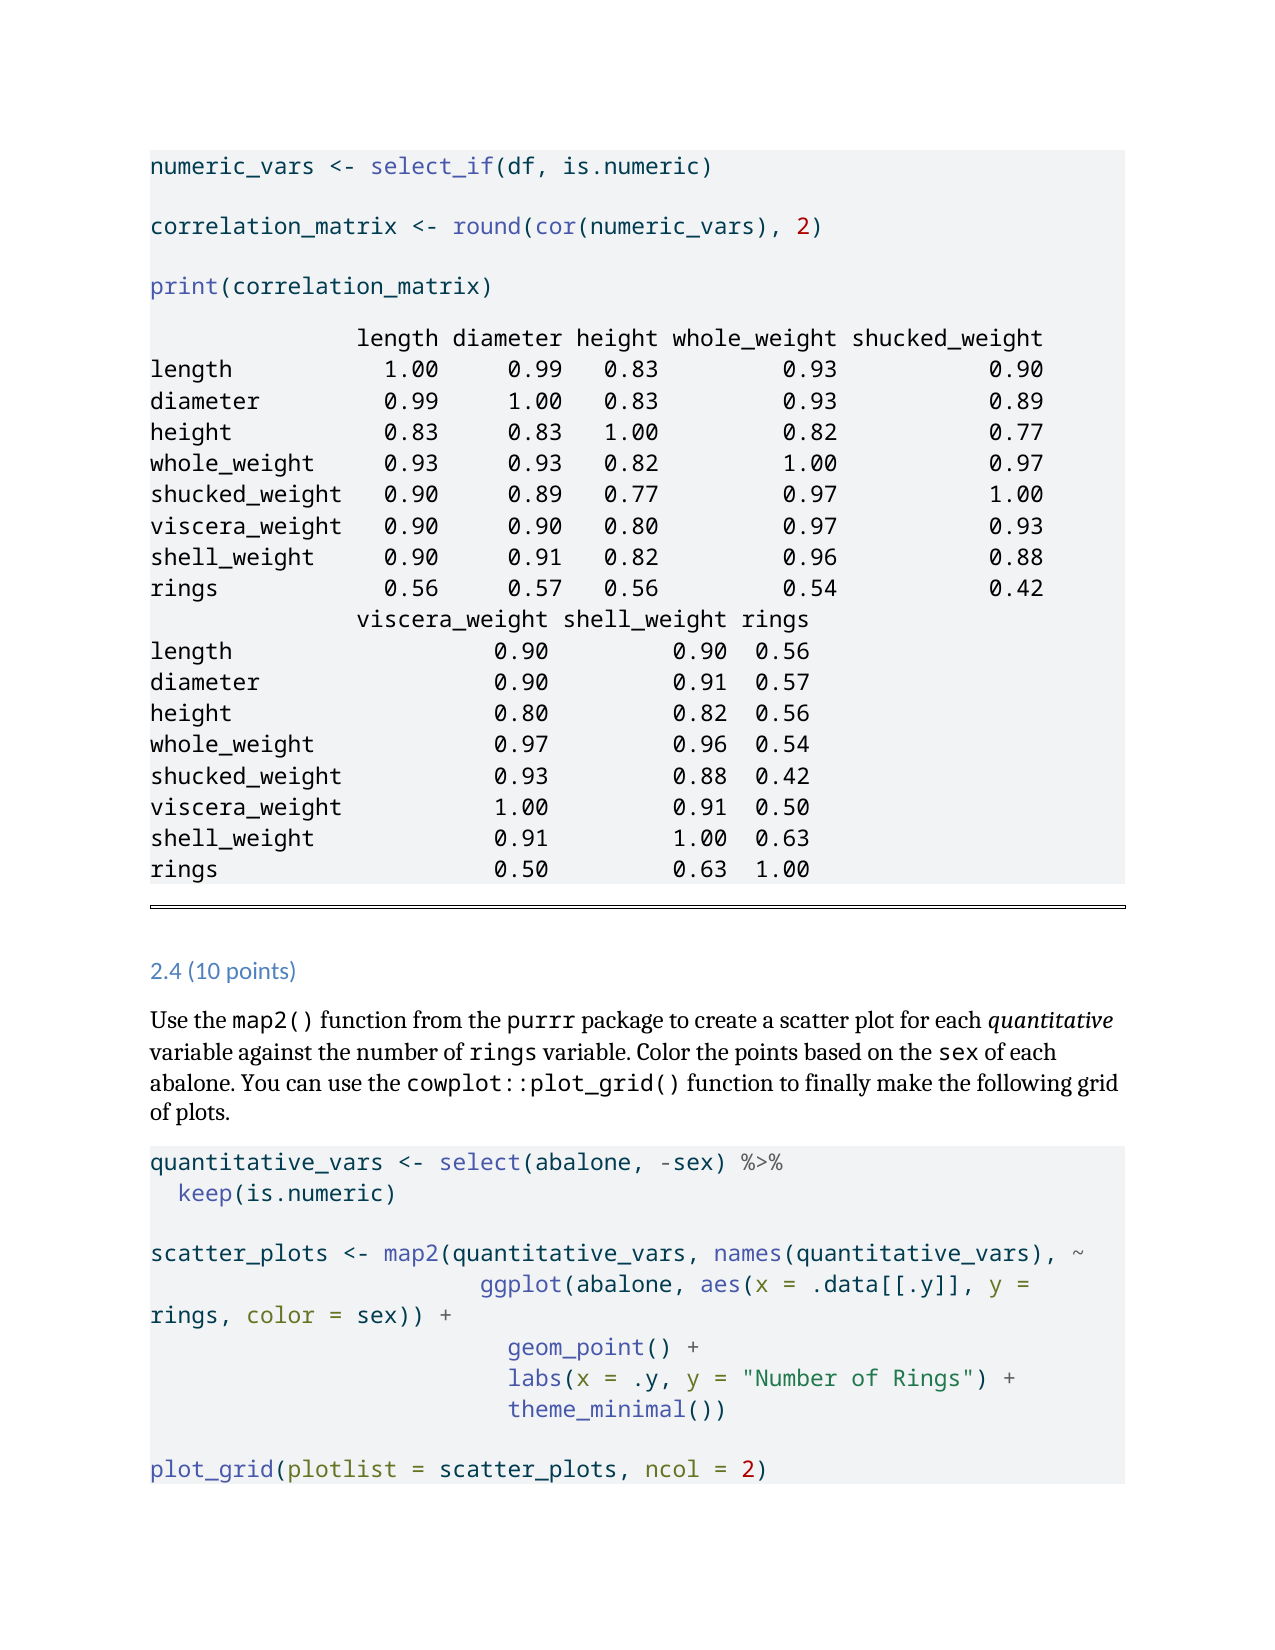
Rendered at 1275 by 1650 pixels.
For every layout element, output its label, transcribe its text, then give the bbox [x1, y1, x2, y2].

subtitle 2.4 (10 points) [150, 955, 1125, 986]
text numeric_vars <- select_if(df, is.numeric) correlation_matrix <- round(cor(numeric_vars), 2) print(correlation_matrix) [150, 150, 1125, 301]
text length diameter height whole_weight shucked_weight length 1.00 0.99 0.83 0.93 0.90 diameter 0.99 1.00 0.83 0.93 0.89 height 0.83 0.83 1.00 0.82 0.77 whole_weight 0.93 0.93 0.82 1.00 0.97 shucked_weight 0.90 0.89 0.77 0.97 1.00 viscera_weight 0.90 0.90 0.80 0.97 0.93 shell_weight 0.90 0.91 0.82 0.96 0.88 rings 0.56 0.57 0.56 0.54 0.42 viscera_weight shell_weight rings length 0.90 0.90 0.56 diameter 0.90 0.91 0.57 height 0.80 0.82 0.56 whole_weight 0.97 0.96 0.54 shucked_weight 0.93 0.88 0.42 viscera_weight 1.00 0.91 0.50 shell_weight 0.91 1.00 0.63 rings 0.50 0.63 1.00 [150, 322, 1125, 884]
text Use the map2() function from the purrr package to create a scatter plot for each quantitative variable against the number of rings variable. Color the points based on the sex of each abalone. You can use the cowplot::plot_grid() function to finally make the following grid of plots. [150, 1004, 1125, 1127]
text quantitative_vars <- select(abalone, -sex) %>% keep(is.numeric) scatter_plots <- map2(quantitative_vars, names(quantitative_vars), ~ ggplot(abalone, aes(x = .data[[.y]], y = rings, color = sex)) + geom_point() + labs(x = .y, y = "Number of Rings") + theme_minimal()) plot_grid(plotlist = scatter_plots, ncol = 2) [150, 1146, 1125, 1484]
